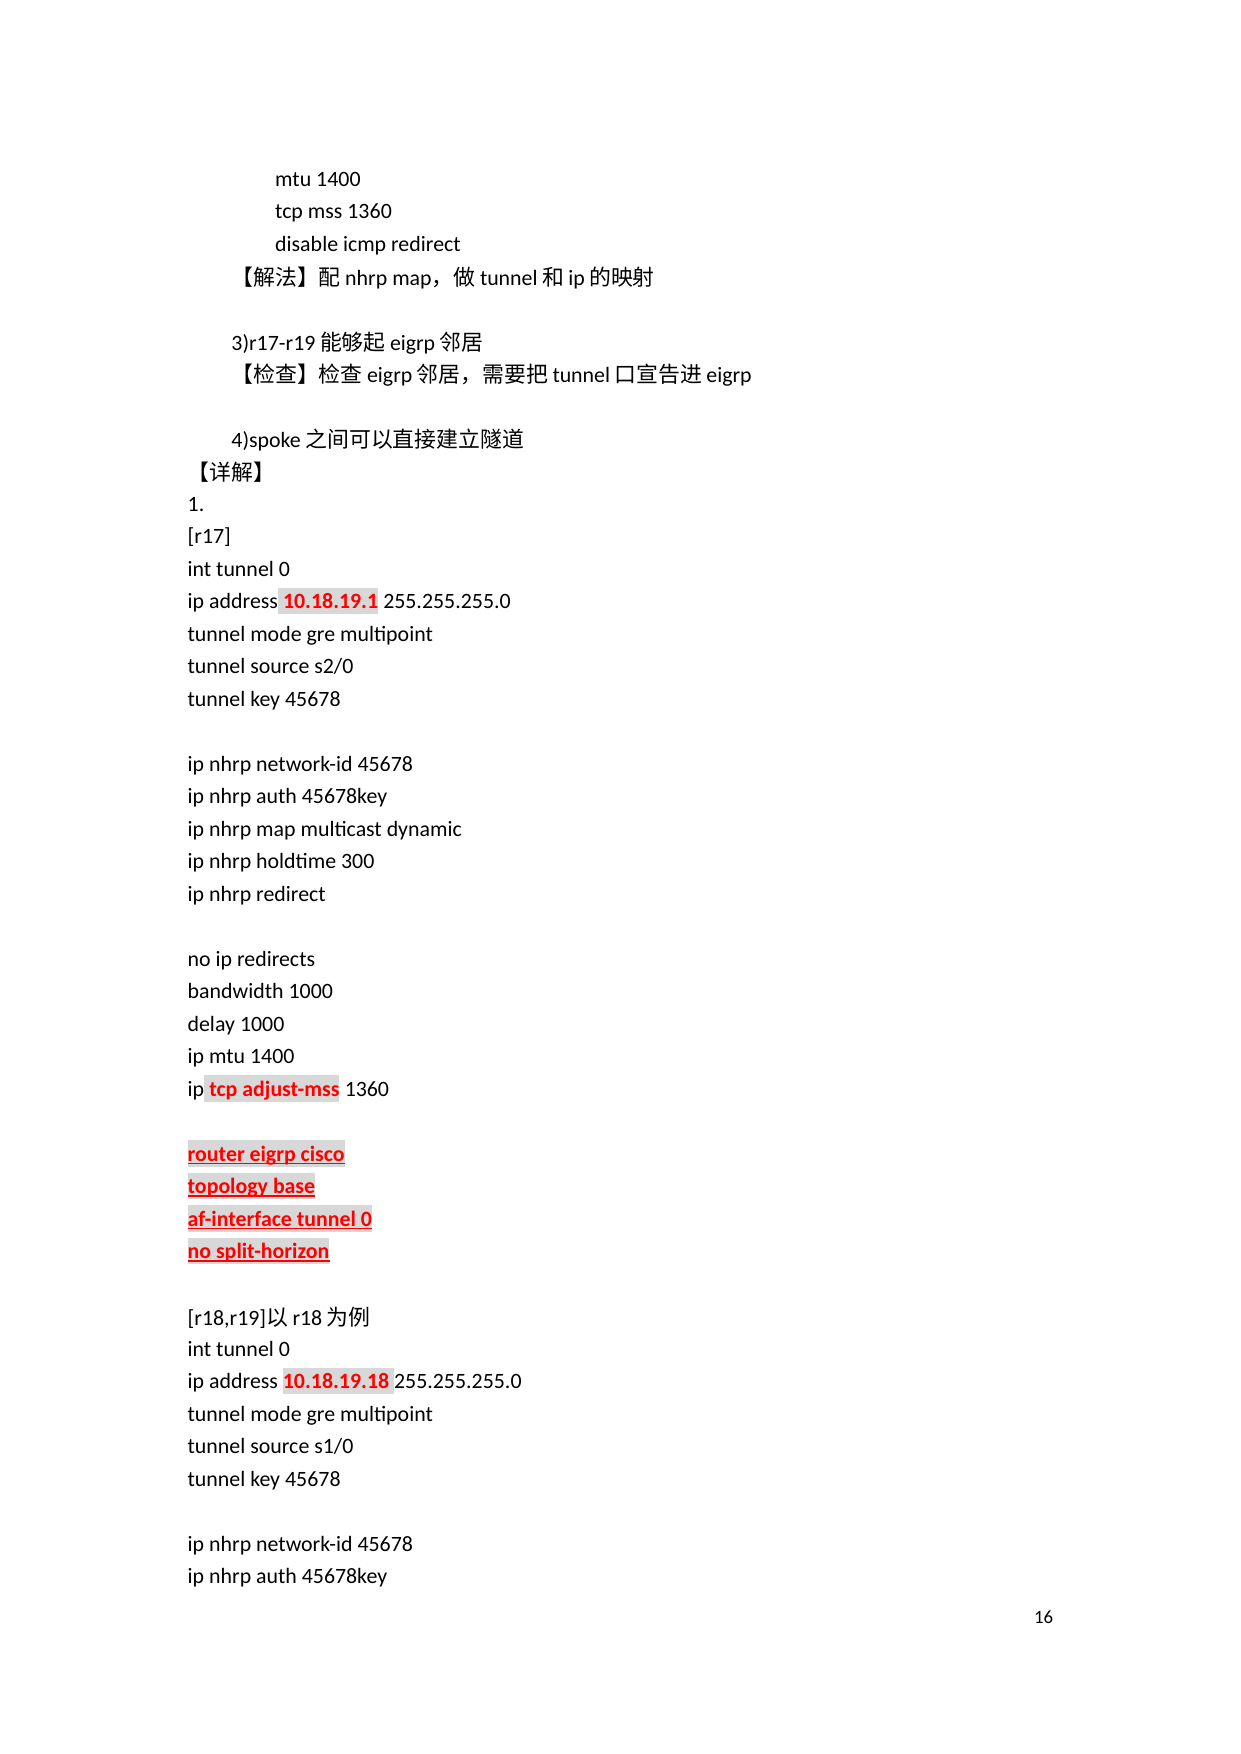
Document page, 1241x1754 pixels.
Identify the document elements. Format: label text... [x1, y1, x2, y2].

text tunnel key 45678 [187, 682, 1053, 714]
text tunnel source s2/0 [187, 649, 1053, 682]
text ip mtu 1400 [187, 1039, 1053, 1072]
text 4)spoke之间可以直接建立隧道 [187, 422, 1053, 454]
text int tunnel 0 [187, 1332, 1053, 1364]
text ip nhrp redirect [187, 877, 1053, 909]
text tcp mss 1360 [187, 194, 1053, 227]
text tunnel mode gre multipoint [187, 1397, 1053, 1429]
text 【检查】检查eigrp邻居，需要把tunnel口宣告进eigrp [187, 357, 1053, 389]
text ip nhrp auth 45678key [187, 779, 1053, 812]
text ip address 10.18.19.1 255.255.255.0 [187, 584, 1053, 617]
text topology base [187, 1169, 1053, 1202]
text 【详解】 [187, 454, 1053, 487]
text [r18,r19]以r18为例 [187, 1299, 1053, 1332]
text ip nhrp network-id 45678 [187, 1527, 1053, 1559]
text 1. [187, 487, 1053, 519]
text 【解法】配nhrp map，做tunnel和ip的映射 [187, 259, 1053, 292]
text tunnel mode gre multipoint [187, 617, 1053, 649]
text router eigrp cisco [187, 1137, 1053, 1169]
text bandwidth 1000 [187, 974, 1053, 1007]
text ip nhrp map multicast dynamic [187, 812, 1053, 844]
text tunnel source s1/0 [187, 1429, 1053, 1462]
text ip nhrp holdtime 300 [187, 844, 1053, 877]
text mtu 1400 [187, 162, 1053, 194]
text ip address 10.18.19.18 255.255.255.0 [187, 1364, 1053, 1397]
text ip tcp adjust-mss 1360 [187, 1072, 1053, 1104]
text int tunnel 0 [187, 552, 1053, 584]
text ip nhrp auth 45678key [187, 1559, 1053, 1592]
text no ip redirects [187, 942, 1053, 974]
text af-interface tunnel 0 [187, 1202, 1053, 1234]
text tunnel key 45678 [187, 1462, 1053, 1494]
text no split-horizon [187, 1234, 1053, 1267]
text 3)r17-r19能够起eigrp邻居 [187, 324, 1053, 357]
text disable icmp redirect [187, 227, 1053, 259]
text ip nhrp network-id 45678 [187, 747, 1053, 779]
text [r17] [187, 519, 1053, 552]
text delay 1000 [187, 1007, 1053, 1039]
